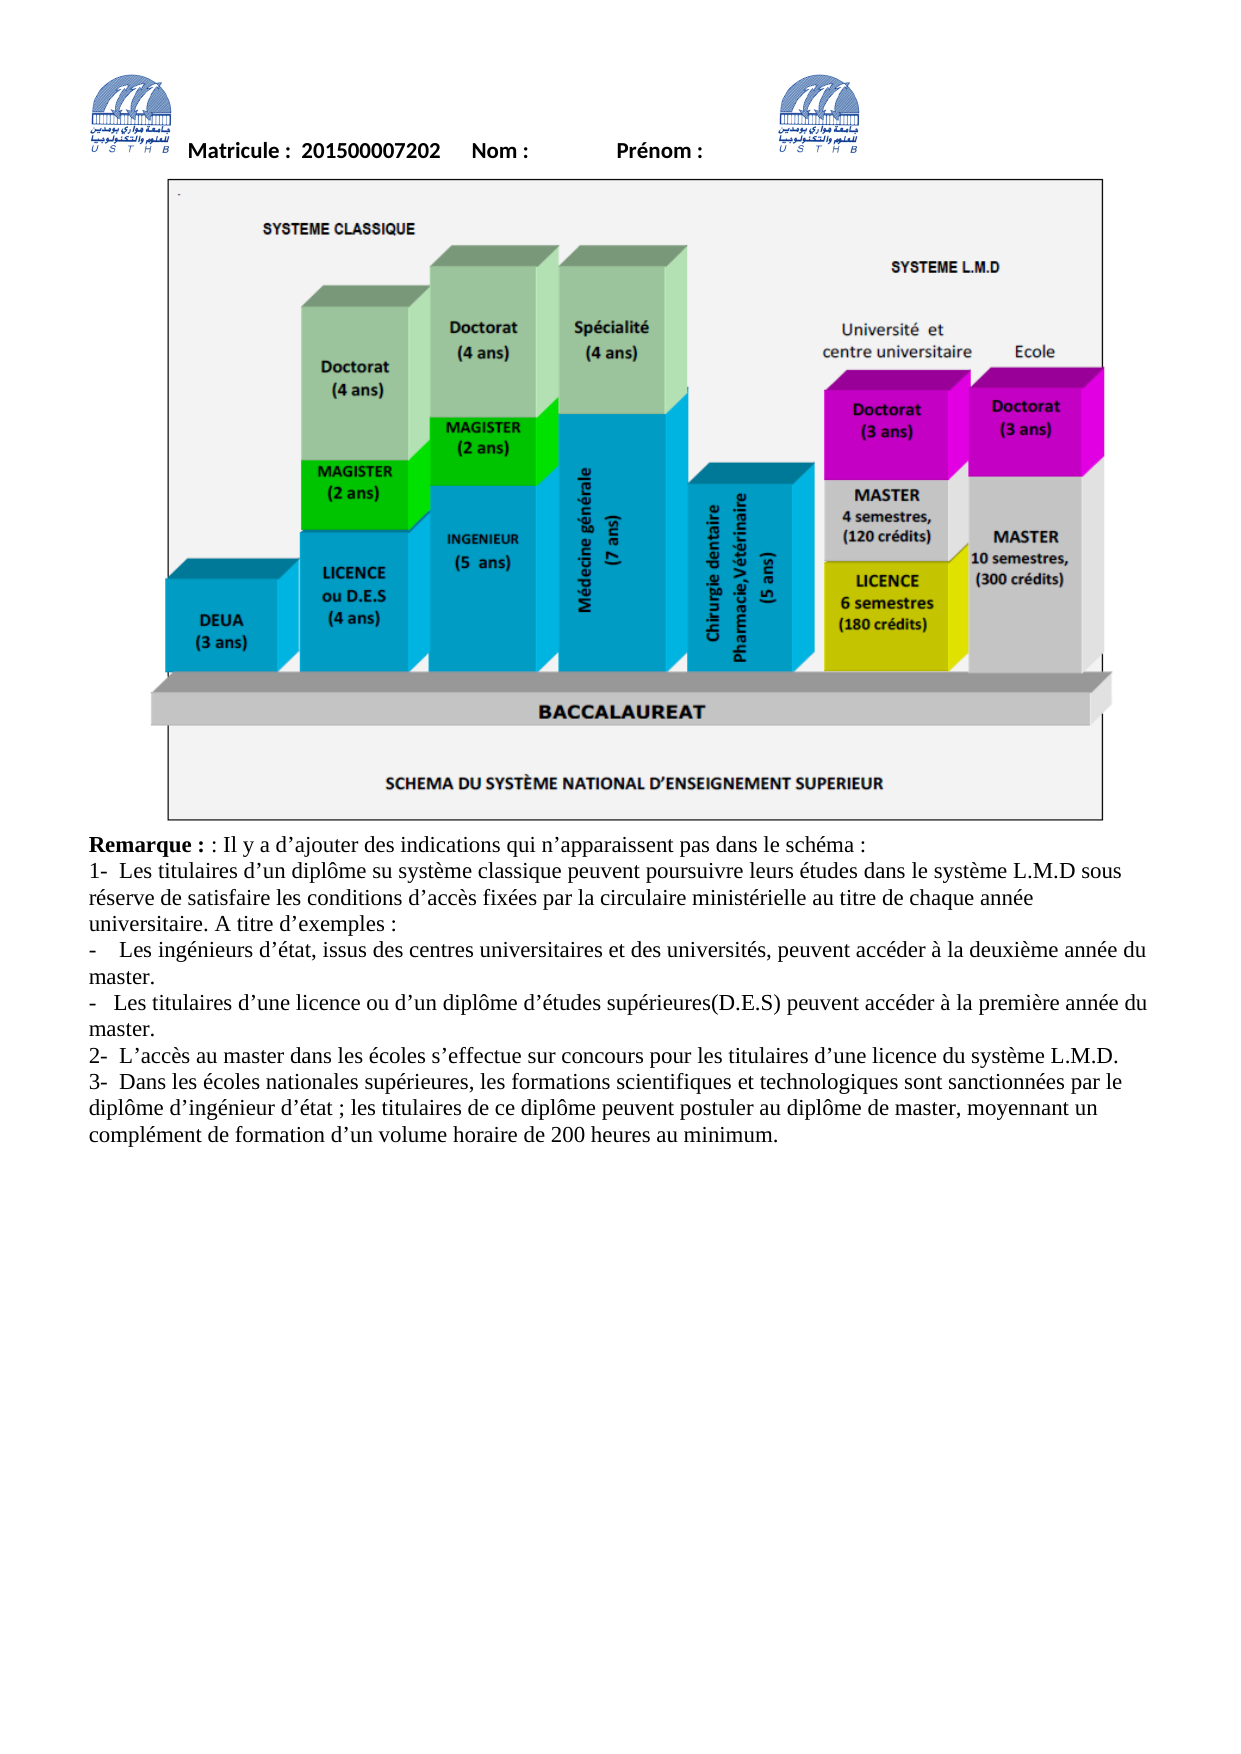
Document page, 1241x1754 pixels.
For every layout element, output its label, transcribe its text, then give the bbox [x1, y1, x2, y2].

text Remarque : : Il y a d’ajouter des indications qui n’apparaissent pas dans le schéma : [88, 831, 1152, 857]
picture [120, 164, 1121, 831]
text 3- Dans les écoles nationales supérieures, les formations scientifiques et technologiques sont sanctionnées par le diplôme d’ingénieur d’état ; les titulaires de ce diplôme peuvent postuler au diplôme de master, moyennant un complément de formation d’un volume horaire de 200 heures au minimum. [88, 1068, 1152, 1147]
text 1- Les titulaires d’un diplôme su système classique peuvent poursuivre leurs études dans le système L.M.D sous réserve de satisfaire les conditions d’accès fixées par la circulaire ministérielle au titre de chaque année universitaire. A titre d’exemples : [88, 857, 1152, 936]
text - Les ingénieurs d’état, issus des centres universitaires et des universités, peuvent accéder à la deuxième année du master. [88, 936, 1152, 989]
picture [776, 74, 860, 159]
picture [88, 74, 172, 159]
text 2- L’accès au master dans les écoles s’effectue sur concours pour les titulaires d’une licence du système L.M.D. [88, 1042, 1152, 1068]
text - Les titulaires d’une licence ou d’un diplôme d’études supérieures(D.E.S) peuvent accéder à la première année du master. [88, 989, 1152, 1042]
